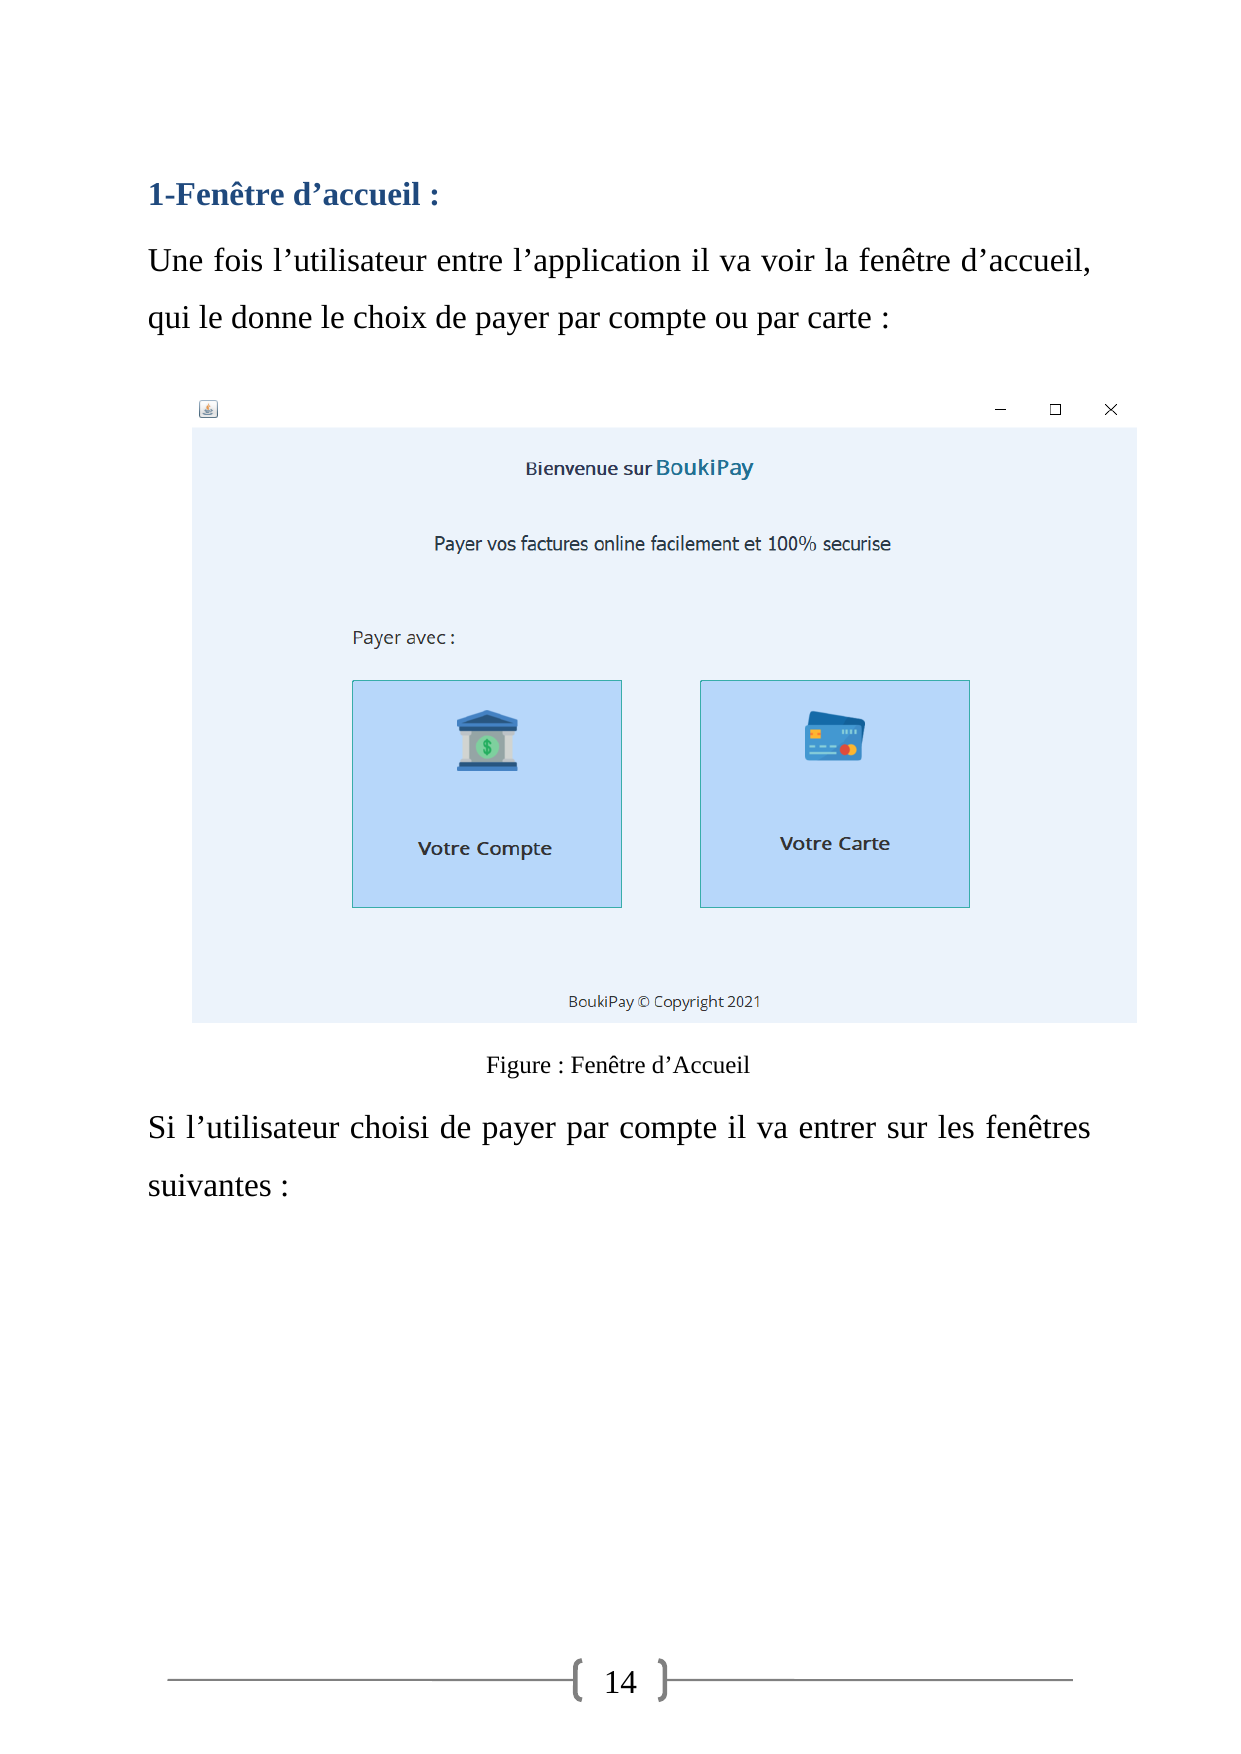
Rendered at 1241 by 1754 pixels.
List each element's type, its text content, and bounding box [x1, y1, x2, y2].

text Une fois l’utilisateur entre l’application il va voir la fenêtre d’accueil, qui le donne le choix de payer par compte ou par carte : [148, 240, 1093, 336]
text Figure : Fenêtre d’Accueil [192, 1050, 1093, 1079]
picture [192, 393, 1137, 1023]
text 1-Fenêtre d’accueil : [148, 174, 1093, 212]
text Si l’utilisateur choisi de payer par compte il va entrer sur les fenêtres suivantes : [148, 1108, 1093, 1204]
